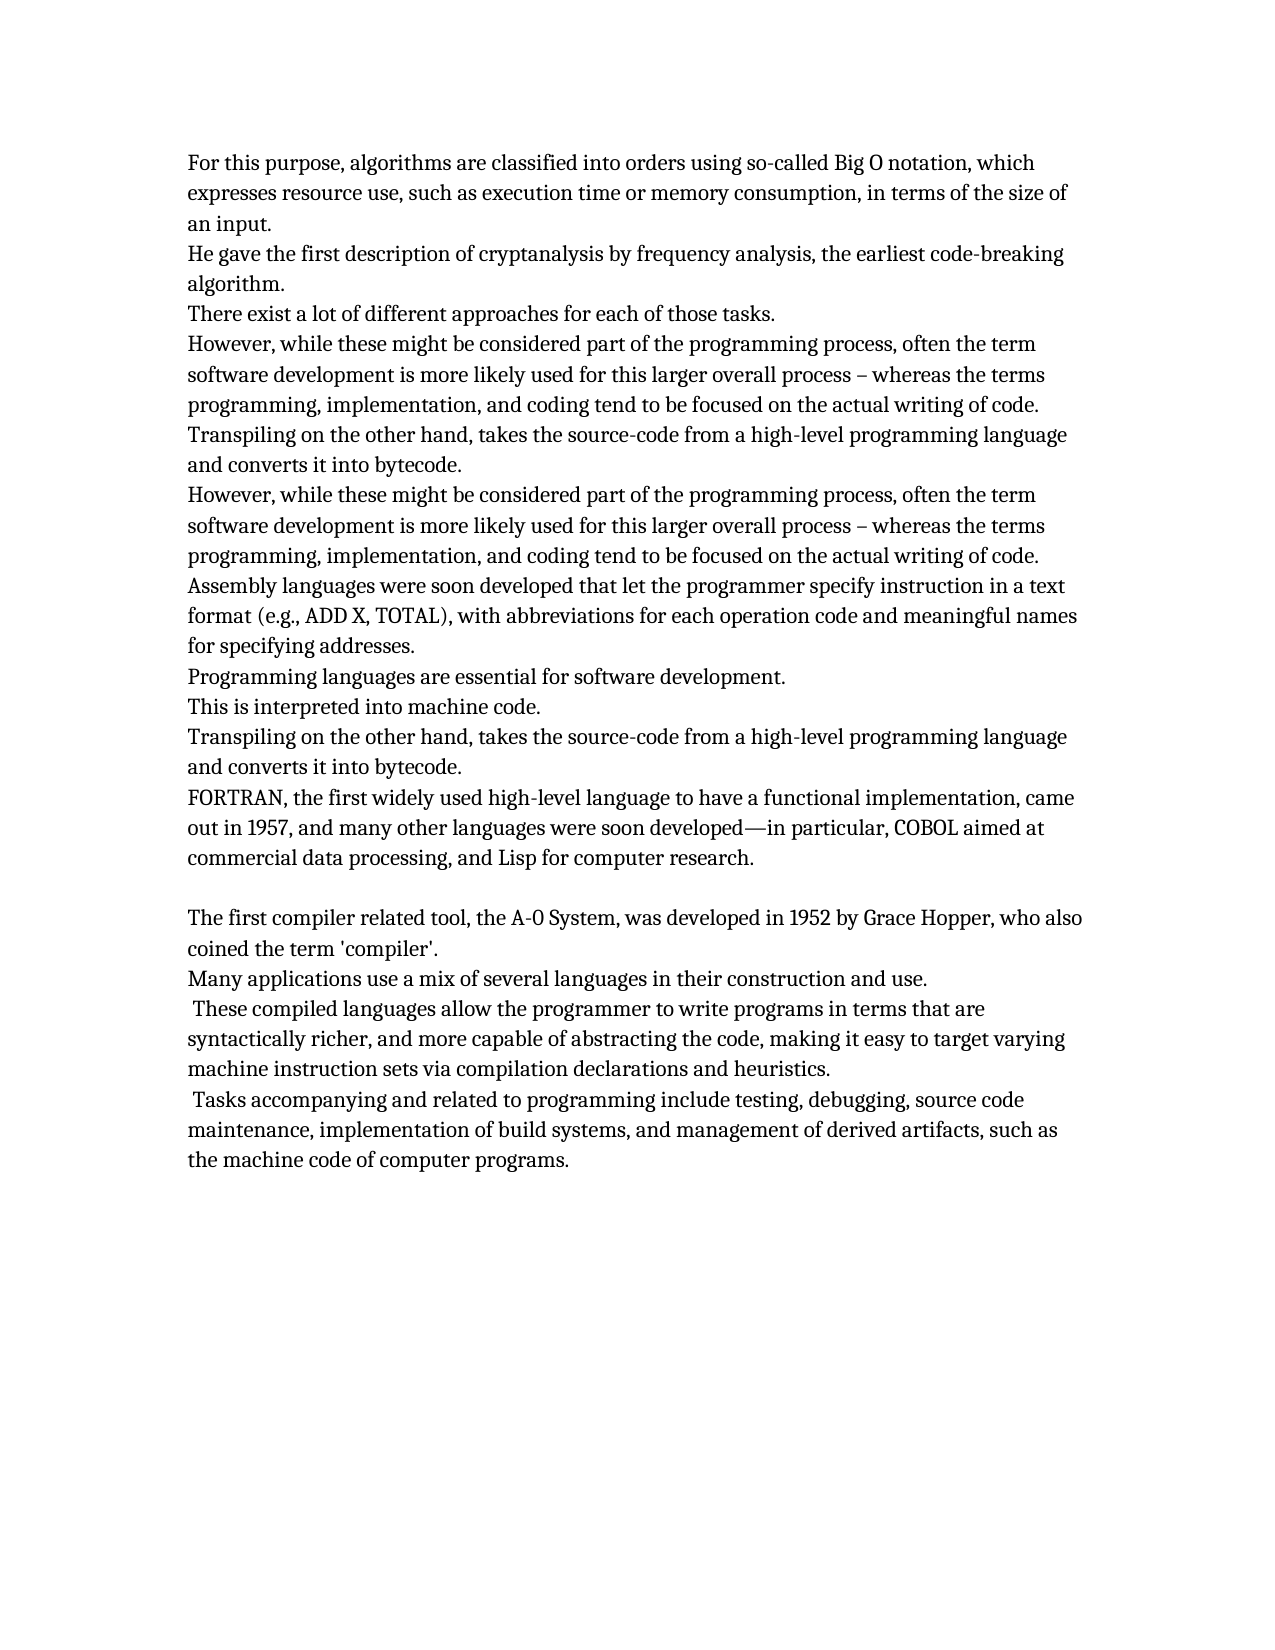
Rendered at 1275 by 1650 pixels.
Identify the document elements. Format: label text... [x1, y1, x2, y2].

text For this purpose, algorithms are classified into orders using so-called Big O notation, which expresses resource use, such as execution time or memory consumption, in terms of the size of an input. He gave the first description of cryptanalysis by frequency analysis, the earliest code-breaking algorithm. There exist a lot of different approaches for each of those tasks. However, while these might be considered part of the programming process, often the term software development is more likely used for this larger overall process – whereas the terms programming, implementation, and coding tend to be focused on the actual writing of code. Transpiling on the other hand, takes the source-code from a high-level programming language and converts it into bytecode. However, while these might be considered part of the programming process, often the term software development is more likely used for this larger overall process – whereas the terms programming, implementation, and coding tend to be focused on the actual writing of code. Assembly languages were soon developed that let the programmer specify instruction in a text format (e.g., ADD X, TOTAL), with abbreviations for each operation code and meaningful names for specifying addresses. Programming languages are essential for software development. This is interpreted into machine code. Transpiling on the other hand, takes the source-code from a high-level programming language and converts it into bytecode. FORTRAN, the first widely used high-level language to have a functional implementation, came out in 1957, and many other languages were soon developed—in particular, COBOL aimed at commercial data processing, and Lisp for computer research. The first compiler related tool, the A-0 System, was developed in 1952 by Grace Hopper, who also coined the term 'compiler'. Many applications use a mix of several languages in their construction and use. These compiled languages allow the programmer to write programs in terms that are syntactically richer, and more capable of abstracting the code, making it easy to target varying machine instruction sets via compilation declarations and heuristics. Tasks accompanying and related to programming include testing, debugging, source code maintenance, implementation of build systems, and management of derived artifacts, such as the machine code of computer programs. [187, 150, 1087, 1173]
